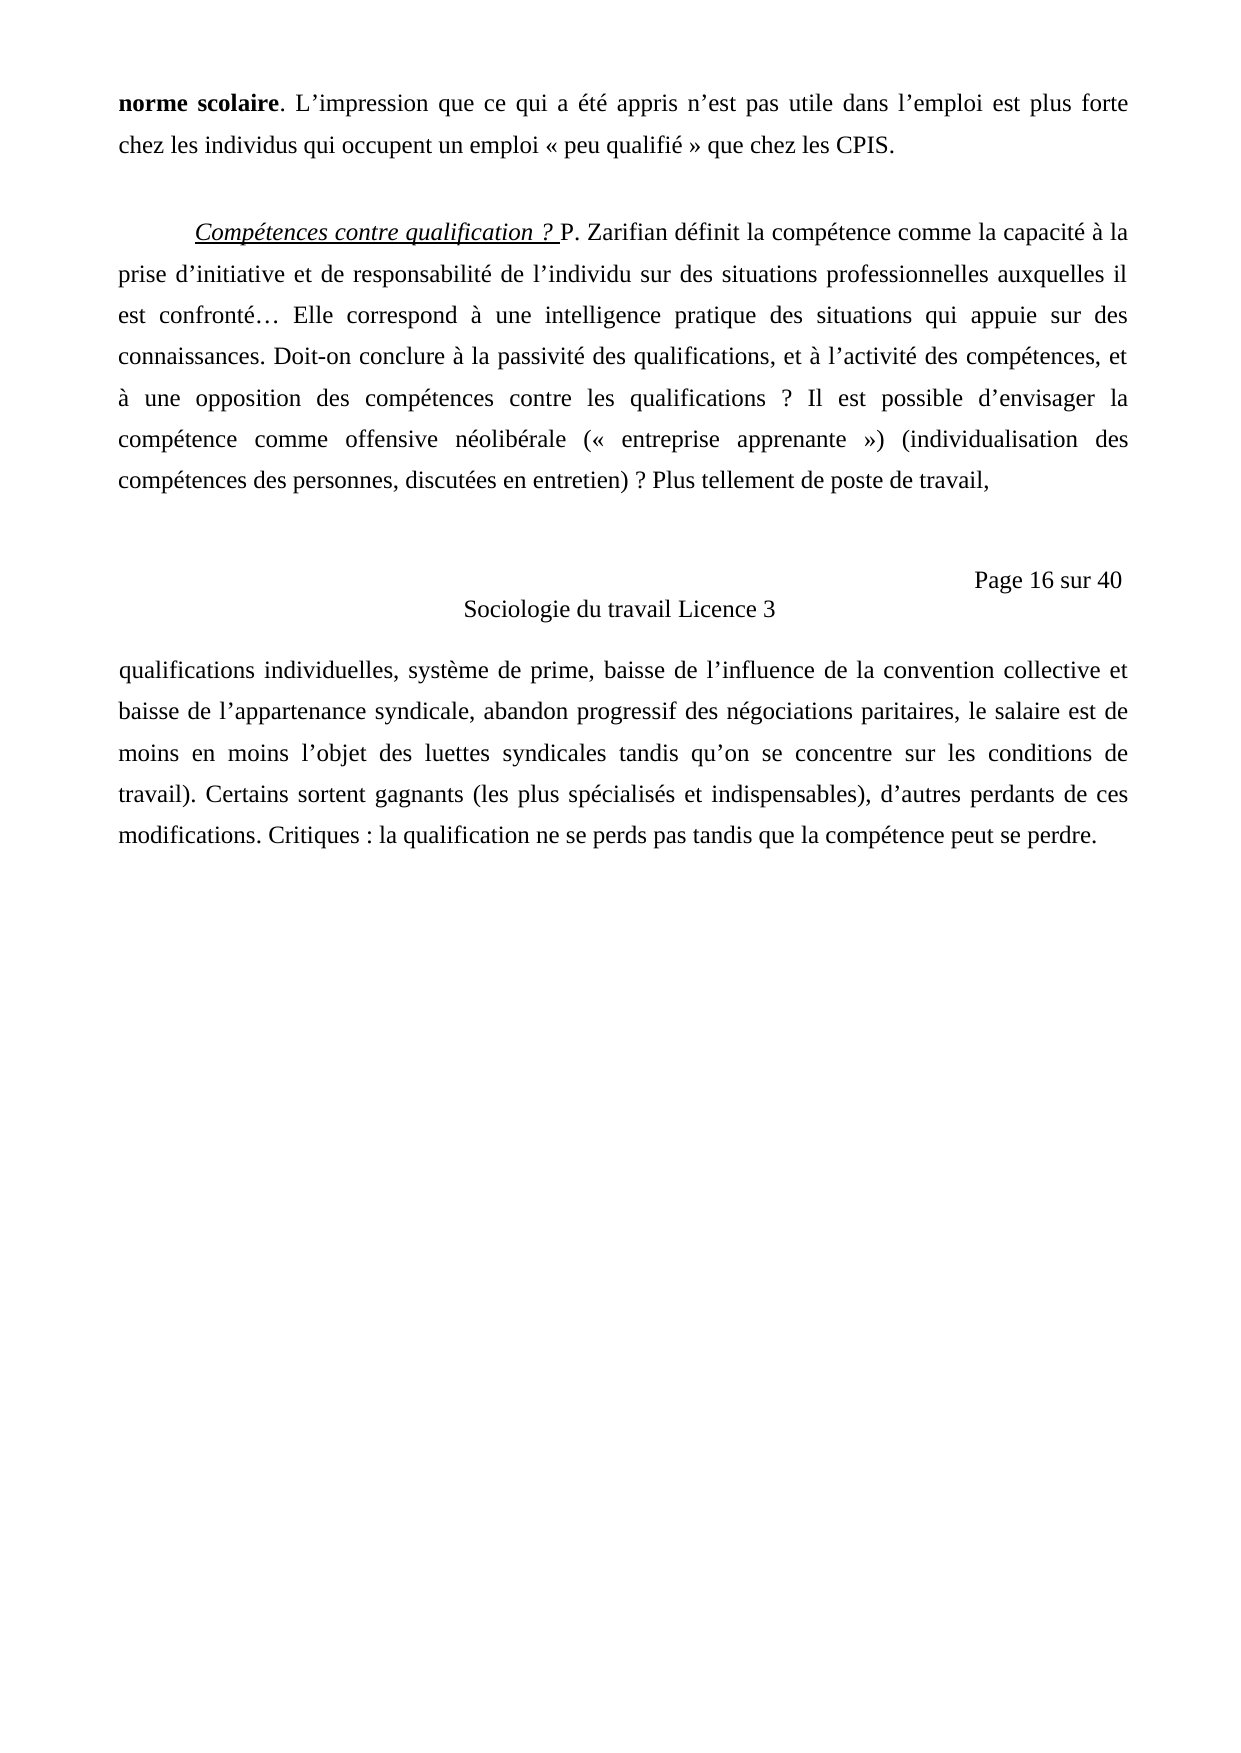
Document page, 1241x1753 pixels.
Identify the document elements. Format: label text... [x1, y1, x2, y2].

text Page 16 sur 40 [59, 565, 1122, 594]
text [118, 88, 1129, 158]
text qualifications individuelles, système de prime, baisse de l’influence de la convention collective et baisse de l’appartenance syndicale, abandon progressif des négociations paritaires, le salaire est de moins en moins l’objet des luettes syndicales tandis qu’on se concentre sur les conditions de travail). Certains sortent gagnants (les plus spécialisés et indispensables), d’autres perdants de ces modifications. Critiques : la qualification ne se perds pas tandis que la compétence peut se perdre. [118, 655, 1129, 849]
text Compétences contre qualification ? P. Zarifian définit la compétence comme la capacité à la prise d’initiative et de responsabilité de l’individu sur des situations professionnelles auxquelles il est confronté… Elle correspond à une intelligence pratique des situations qui appuie sur des connaissances. Doit-on conclure à la passivité des qualifications, et à l’activité des compétences, et à une opposition des compétences contre les qualifications ? Il est possible d’envisager la compétence comme offensive néolibérale (« entreprise apprenante ») (individualisation des compétences des personnes, discutées en entretien) ? Plus tellement de poste de travail, [118, 217, 1129, 494]
text Sociologie du travail Licence 3 [59, 594, 1180, 623]
